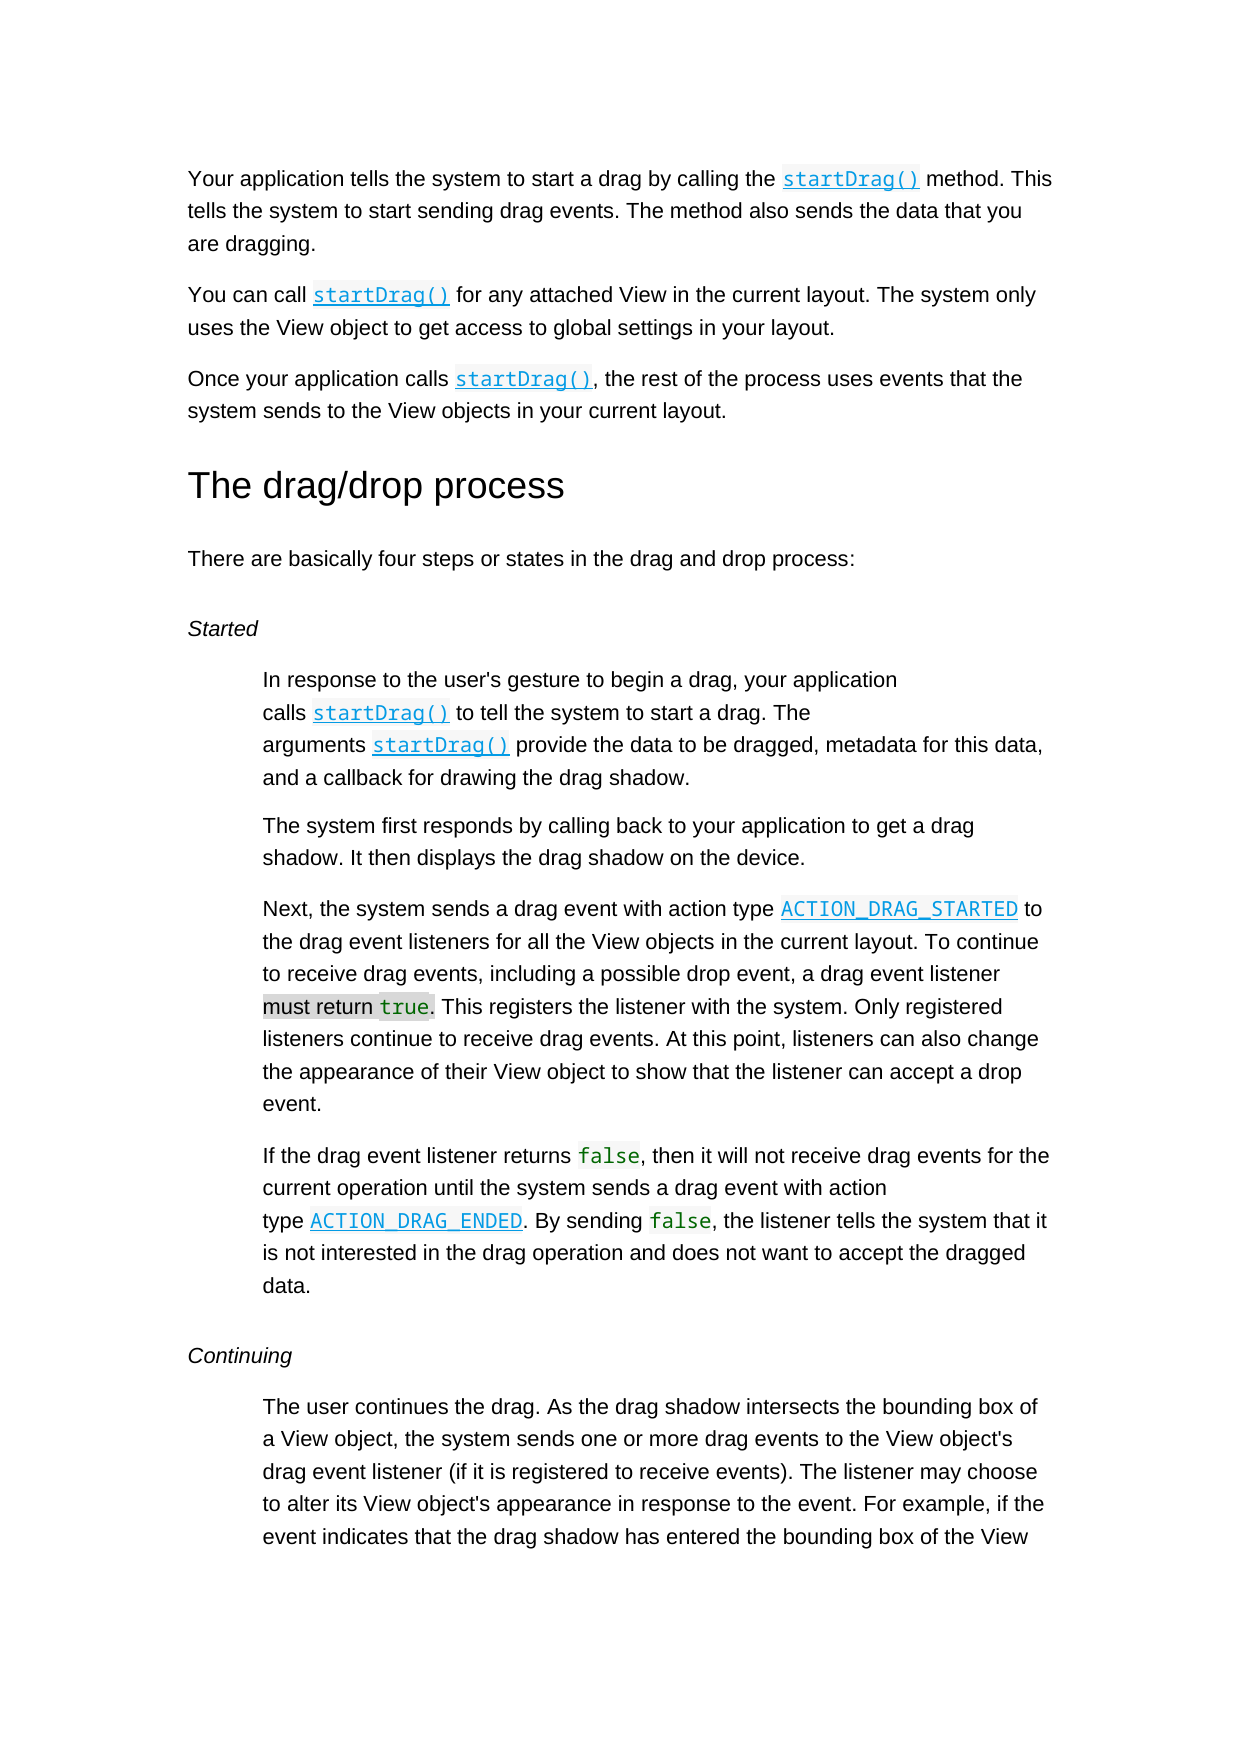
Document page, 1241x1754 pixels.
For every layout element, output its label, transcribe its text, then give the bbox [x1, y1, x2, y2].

text The system first responds by calling back to your application to get a drag shadow. It then displays the drag shadow on the device. [262, 809, 1053, 874]
text You can call startDrag() for any attached View in the current layout. The system only uses the View object to get access to global settings in your layout. [187, 278, 1053, 343]
text Next, the system sends a drag event with action type ACTION_DRAG_STARTED to the drag event listeners for all the View objects in the current layout. To continue to receive drag events, including a possible drop event, a drag event listener must return true. This registers the listener with the system. Only registered listeners continue to receive drag events. At this point, listeners can also change the appearance of their View object to show that the listener can accept a drop event. [262, 893, 1053, 1120]
text Your application tells the system to start a drag by calling the startDrag() method. This tells the system to start sending drag events. The method also sends the data that you are dragging. [187, 162, 1053, 259]
text Once your application calls startDrag(), the rest of the process uses events that the system sends to the View objects in your current layout. [187, 362, 1053, 427]
text In response to the user's gesture to begin a drag, your application calls startDrag() to tell the system to start a drag. The arguments startDrag() provide the data to be dragged, metadata for this data, and a callback for drawing the drag shadow. [262, 663, 1053, 793]
text If the drag event listener returns false, then it will not receive drag events for the current operation until the system sends a drag event with action type ACTION_DRAG_ENDED. By sending false, the listener tells the system that it is not interested in the drag operation and does not want to accept the dragged data. [262, 1139, 1053, 1301]
text There are basically four steps or states in the drag and drop process: [187, 542, 1053, 574]
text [262, 1390, 1053, 1553]
text Started [187, 612, 1053, 644]
text Continuing [187, 1339, 1053, 1371]
text The drag/drop process [187, 452, 1053, 517]
